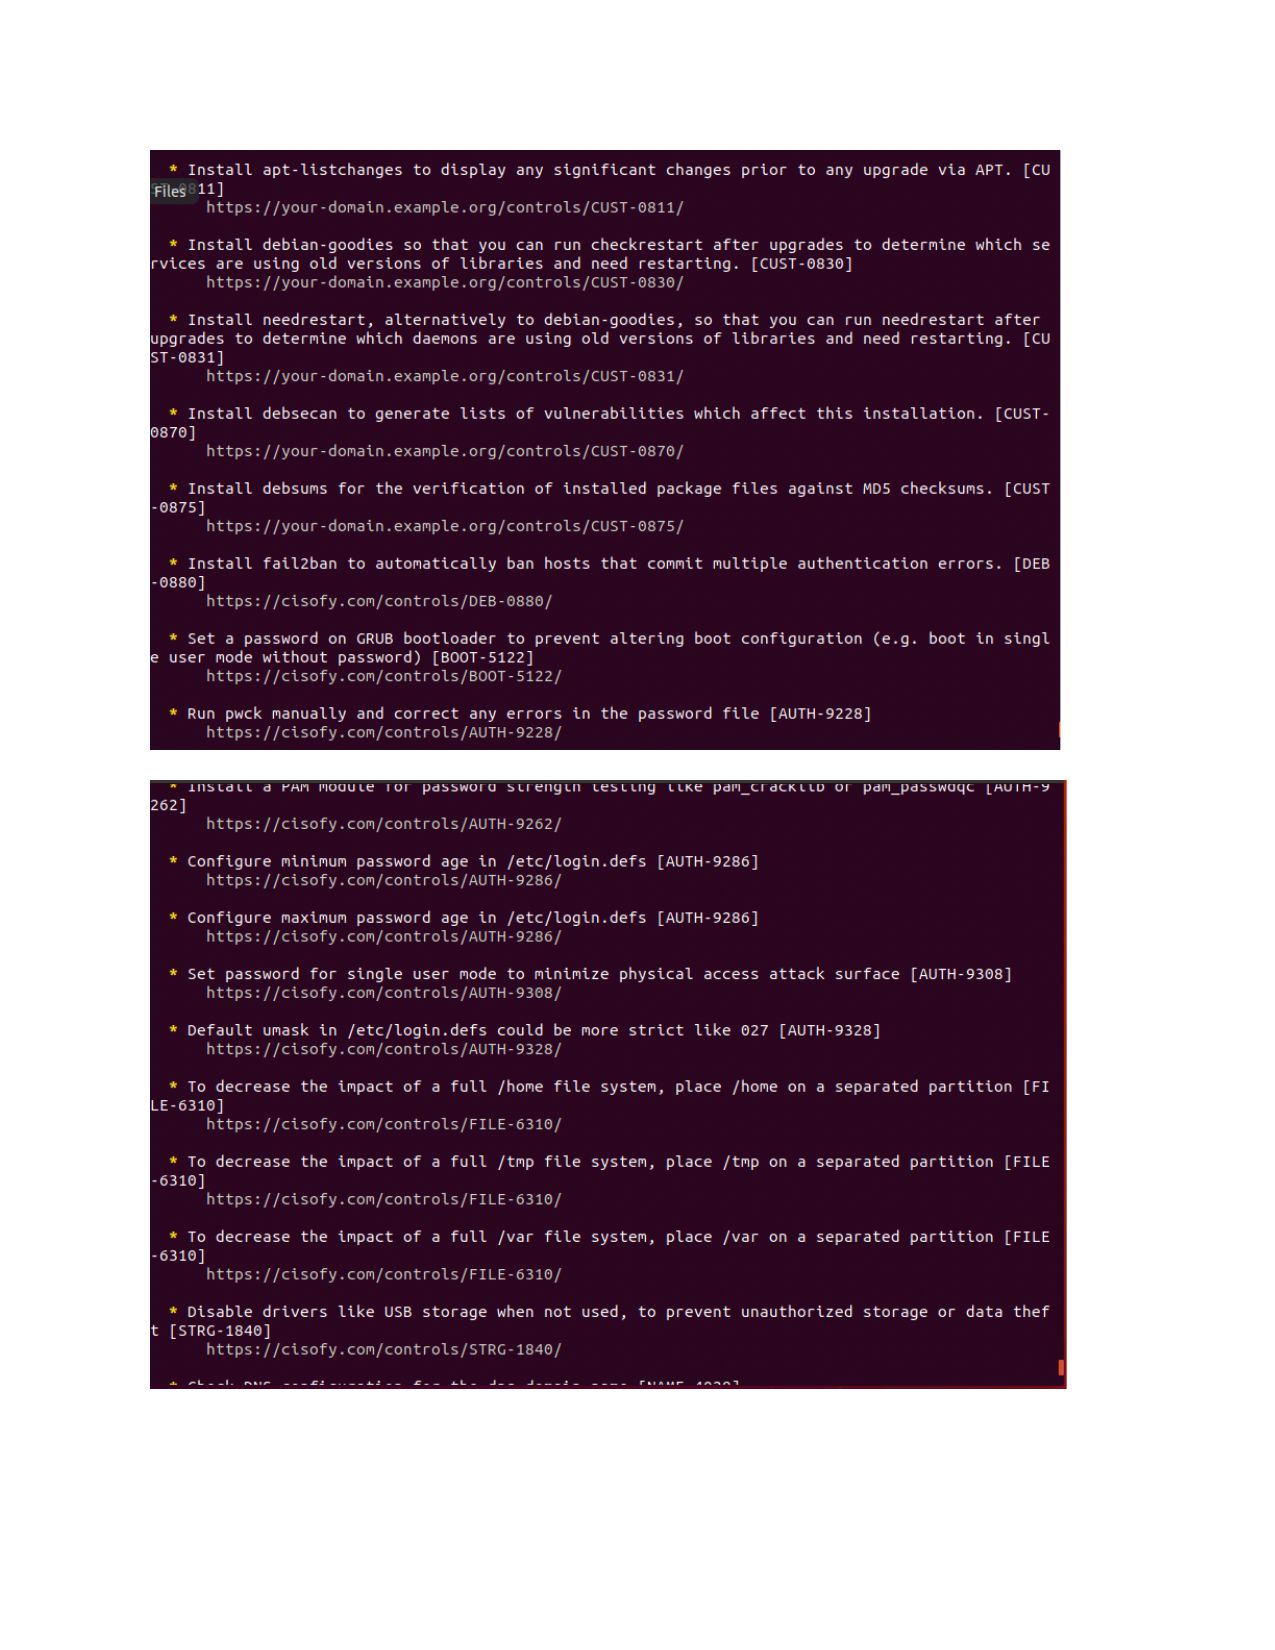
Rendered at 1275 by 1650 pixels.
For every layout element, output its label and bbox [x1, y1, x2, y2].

picture [150, 150, 1061, 750]
picture [150, 780, 1067, 1389]
